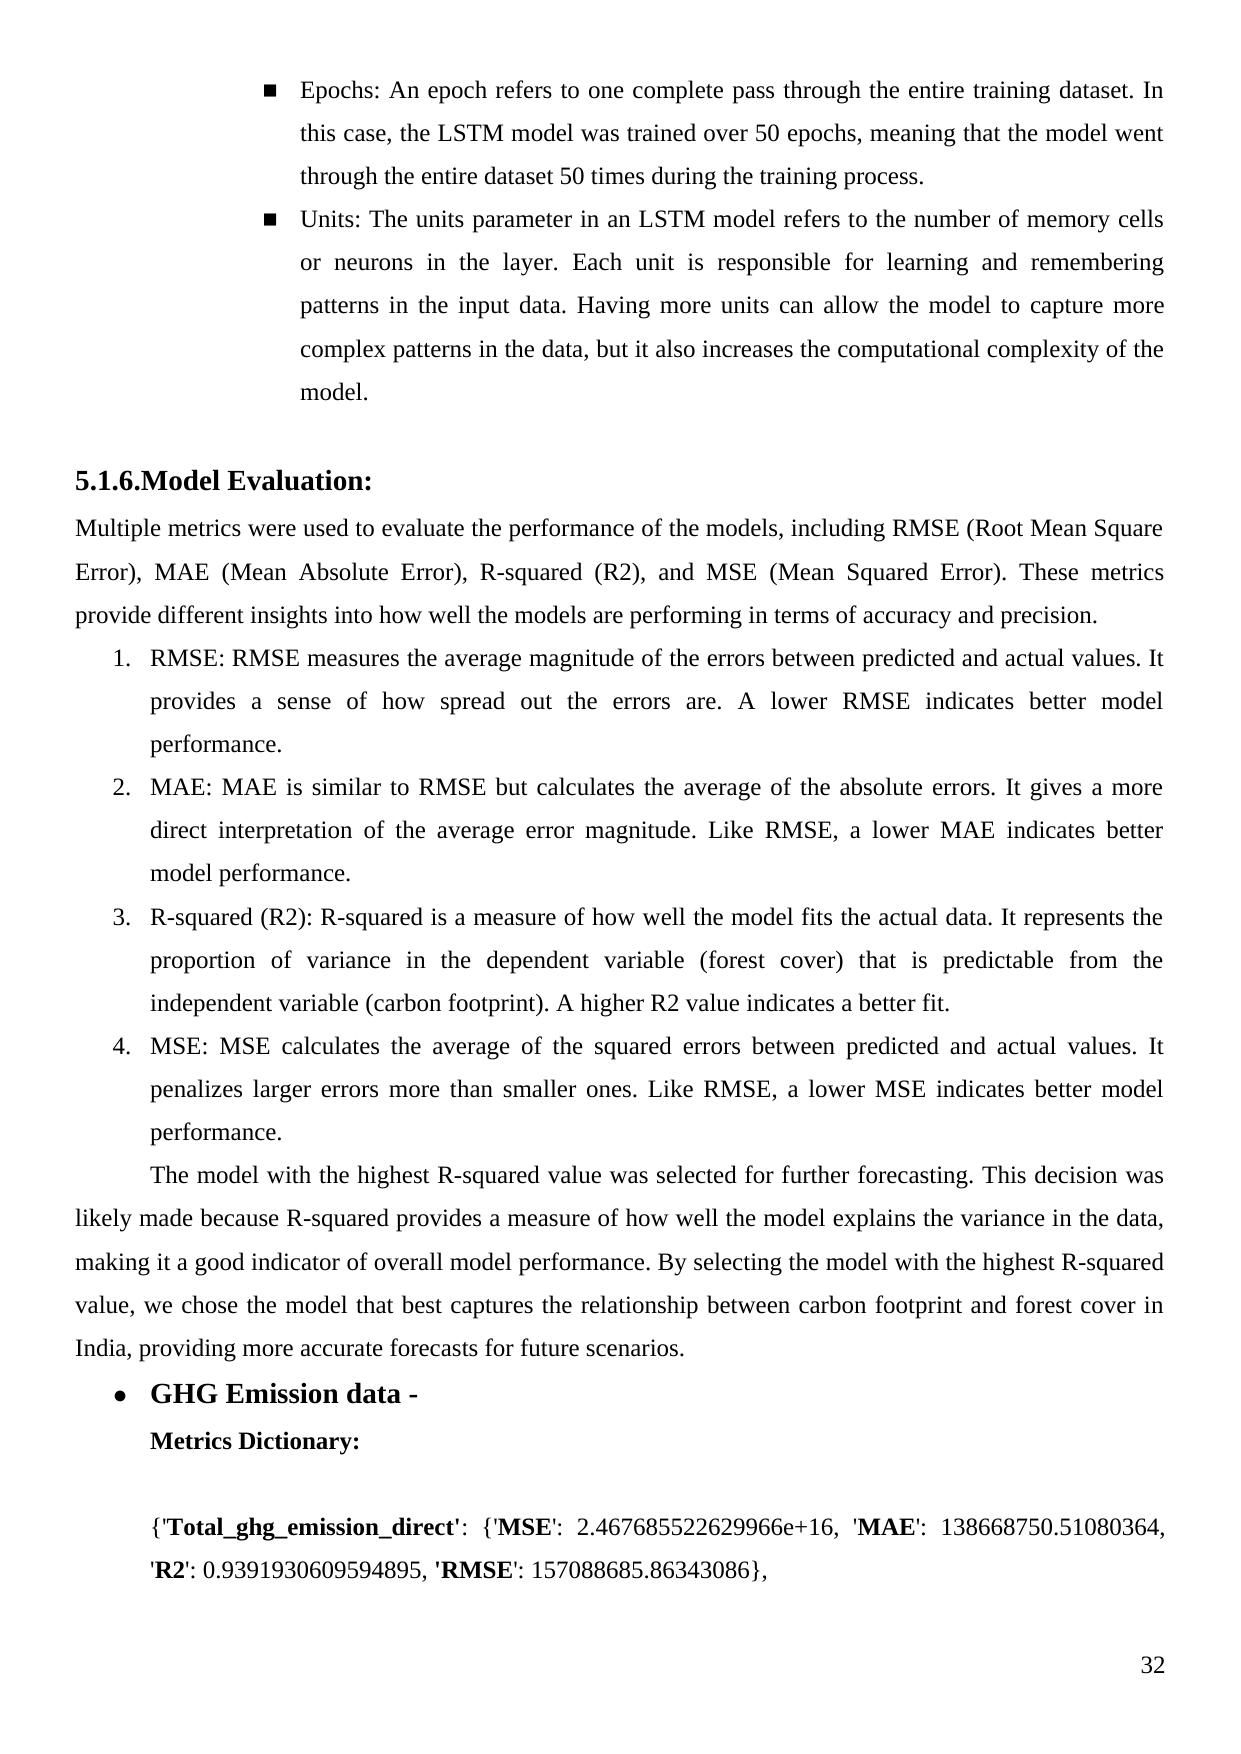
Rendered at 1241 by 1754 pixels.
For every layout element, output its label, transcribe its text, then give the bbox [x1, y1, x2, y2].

list GHG Emission data - [112, 1376, 1165, 1409]
text {'Total_ghg_emission_direct': {'MSE': 2.467685522629966e+16, 'MAE': 138668750.51080364, 'R2': 0.9391930609594895, 'RMSE': 157088685.86343086}, [150, 1541, 1165, 1584]
text Multiple metrics were used to evaluate the performance of the models, including RMSE (Root Mean Square Error), MAE (Mean Absolute Error), R-squared (R2), and MSE (Mean Squared Error). These metrics provide different insights into how well the models are performing in terms of accuracy and precision. [75, 513, 1165, 628]
list R-squared (R2): R-squared is a measure of how well the model fits the actual data. It represents the proportion of variance in the dependent variable (forest cover) that is predictable from the independent variable (carbon footprint). A higher R2 value indicates a better fit. [112, 902, 1165, 1017]
text Metrics Dictionary: [150, 1426, 1165, 1455]
list Epochs: An epoch refers to one complete pass through the entire training dataset. In this case, the LSTM model was trained over 50 epochs, meaning that the model went through the entire dataset 50 times during the training process. [262, 75, 1165, 190]
text The model with the highest R-squared value was selected for further forecasting. This decision was likely made because R-squared provides a measure of how well the model explains the variance in the data, making it a good indicator of overall model performance. By selecting the model with the highest R-squared value, we chose the model that best captures the relationship between carbon footprint and forest cover in India, providing more accurate forecasts for future scenarios. [75, 1160, 1165, 1362]
list RMSE: RMSE measures the average magnitude of the errors between predicted and actual values. It provides a sense of how spread out the errors are. A lower RMSE indicates better model performance. [112, 643, 1165, 758]
text 5.1.6.Model Evaluation: [75, 463, 1165, 497]
list Units: The units parameter in an LSTM model refers to the number of memory cells or neurons in the layer. Each unit is responsible for learning and remembering patterns in the input data. Having more units can allow the model to capture more complex patterns in the data, but it also increases the computational complexity of the model. [262, 204, 1165, 406]
list MSE: MSE calculates the average of the squared errors between predicted and actual values. It penalizes larger errors more than smaller ones. Like RMSE, a lower MSE indicates better model performance. [112, 1031, 1165, 1146]
list MAE: MAE is similar to RMSE but calculates the average of the absolute errors. It gives a more direct interpretation of the average error magnitude. Like RMSE, a lower MAE indicates better model performance. [112, 772, 1165, 887]
